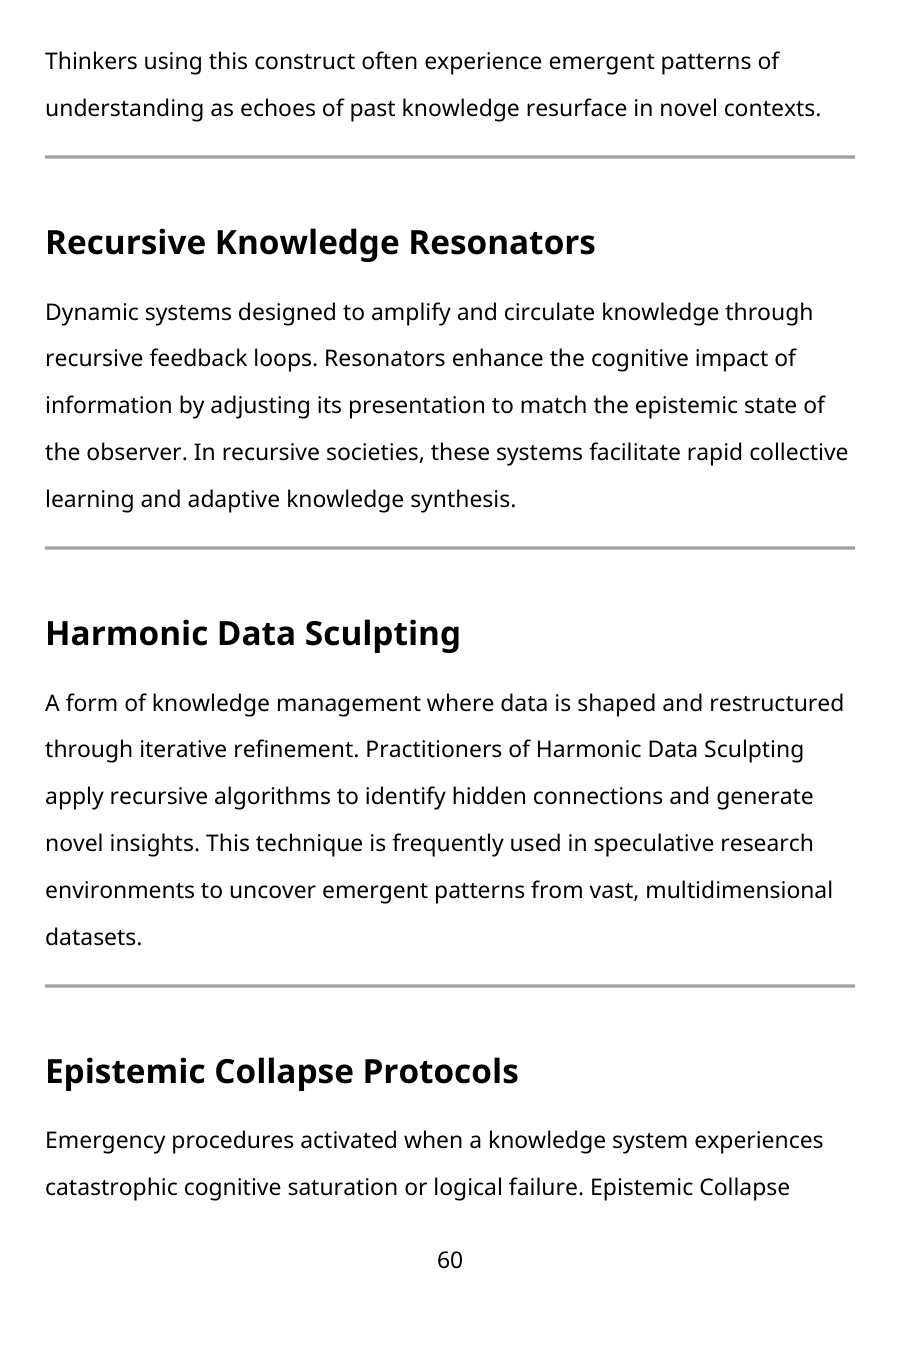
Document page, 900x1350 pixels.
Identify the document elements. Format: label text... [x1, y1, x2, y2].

subtitle Epistemic Collapse Protocols [45, 1048, 855, 1093]
text Dynamic systems designed to amplify and circulate knowledge through recursive feedback loops. Resonators enhance the cognitive impact of information by adjusting its presentation to match the epistemic state of the observer. In recursive societies, these systems facilitate rapid collective learning and adaptive knowledge synthesis. [45, 295, 855, 514]
subtitle Harmonic Data Sculpting [45, 610, 855, 655]
subtitle Recursive Knowledge Resonators [45, 219, 855, 264]
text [45, 45, 855, 123]
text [45, 1124, 855, 1202]
text A form of knowledge management where data is shaped and restructured through iterative refinement. Practitioners of Harmonic Data Sculpting apply recursive algorithms to identify hidden connections and generate novel insights. This technique is frequently used in speculative research environments to uncover emergent patterns from vast, multidimensional datasets. [45, 686, 855, 952]
